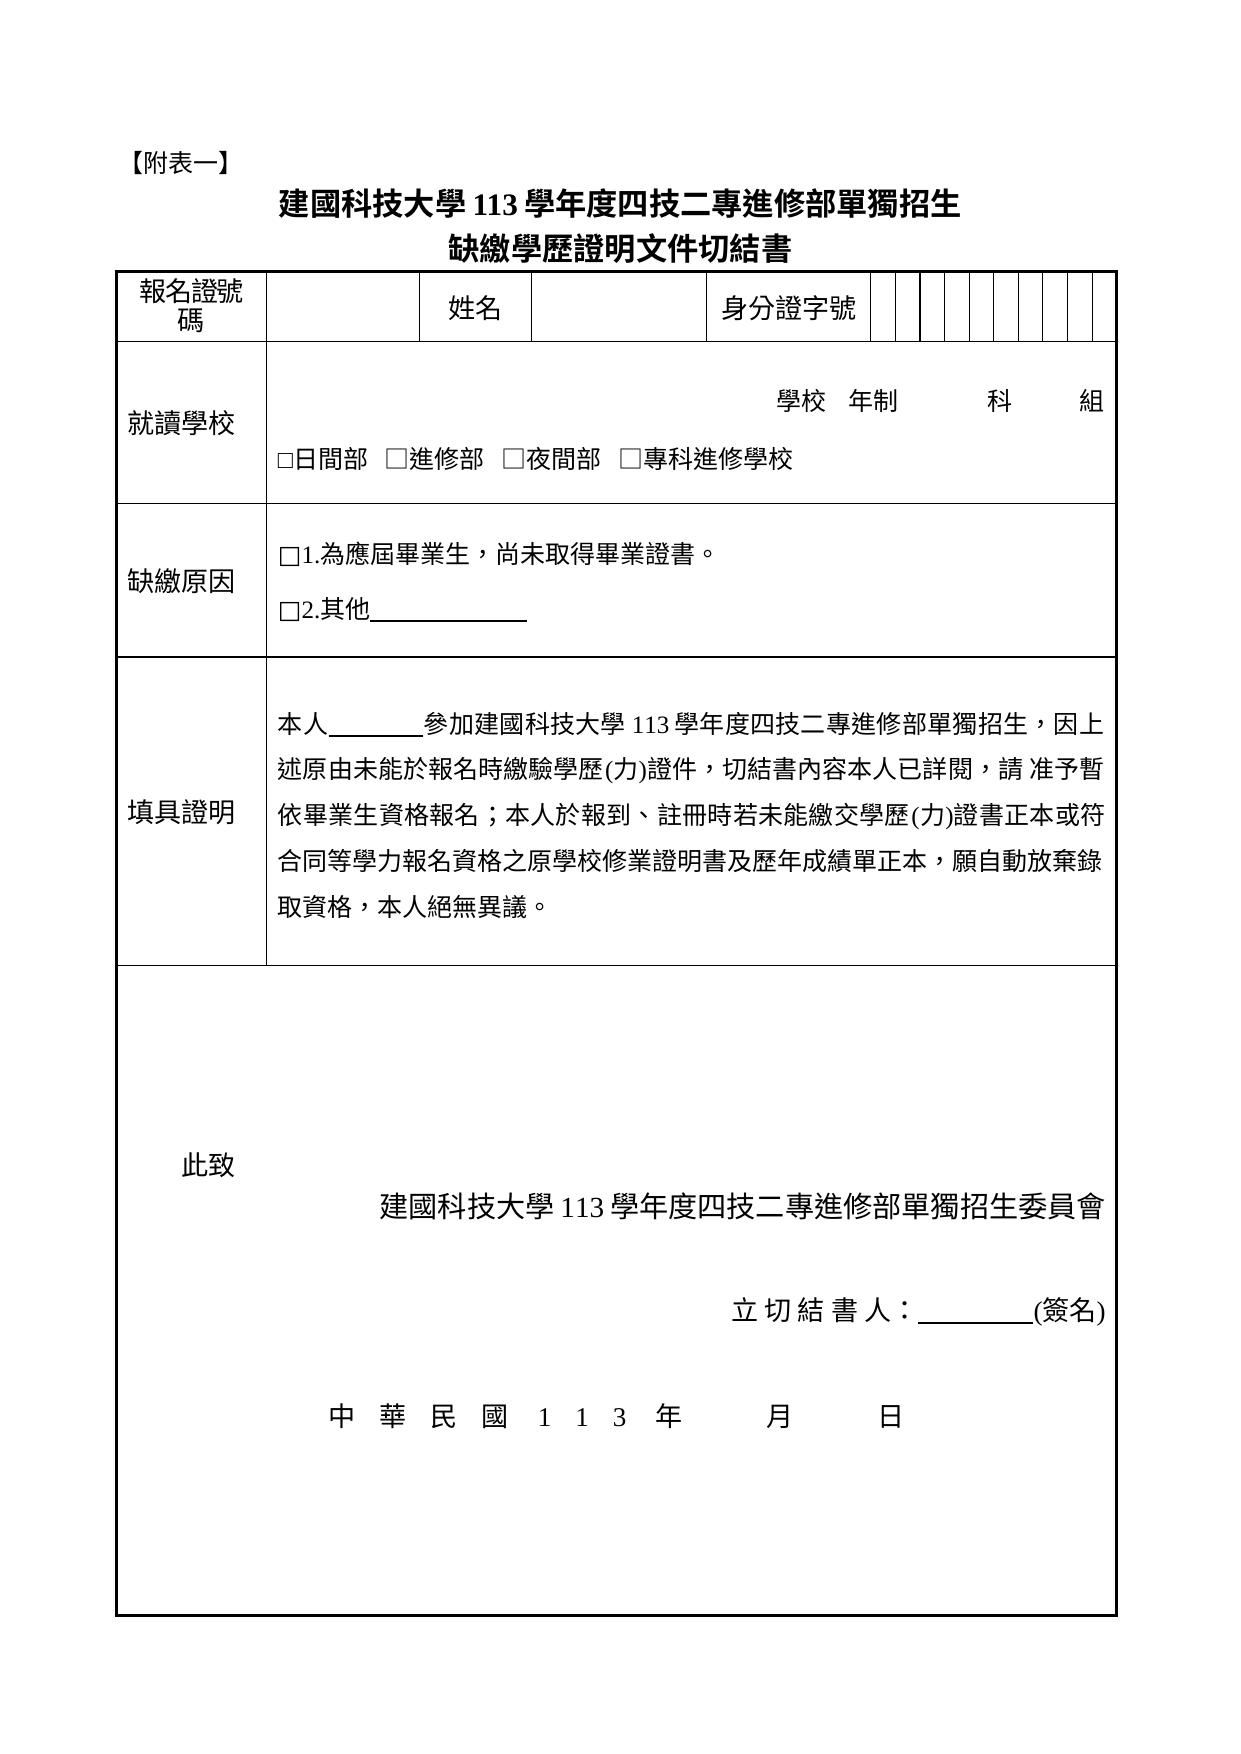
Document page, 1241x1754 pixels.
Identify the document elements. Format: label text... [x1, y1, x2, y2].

table_header 報名證號碼 [118, 273, 266, 341]
text 建國科技大學113學年度四技二專進修部單獨招生 [118, 179, 1122, 224]
table_header [921, 273, 944, 341]
table_cell 此致 建國科技大學113學年度四技二專進修部單獨招生委員會 立 切 結 書 人： (簽名) 中華民國113年 月 日 [118, 966, 1115, 1614]
table_header [532, 273, 706, 341]
table_header 姓名 [420, 273, 531, 341]
table_header [994, 273, 1018, 341]
table_cell 缺繳原因 [118, 504, 266, 656]
table_header [1019, 273, 1042, 341]
table_cell 填具證明 [118, 658, 266, 964]
table_cell 就讀學校 [118, 342, 266, 502]
table_header 身分證字號 [707, 273, 870, 341]
table_header [896, 273, 919, 341]
table_header [1093, 273, 1115, 341]
table_cell □1.為應屆畢業生，尚未取得畢業證書。 □2.其他 [267, 504, 1115, 656]
table_cell 學校 年制 科 組 □日間部 □進修部 □夜間部 □專科進修學校 [267, 342, 1115, 502]
table_header [871, 273, 895, 341]
table_header [267, 273, 419, 341]
table_header [1068, 273, 1092, 341]
table_header [970, 273, 993, 341]
table_header [1043, 273, 1067, 341]
text 缺繳學歷證明文件切結書 [118, 224, 1122, 270]
text 【附表一】 [118, 143, 1122, 179]
table_cell 本人 參加建國科技大學113學年度四技二專進修部單獨招生，因上述原由未能於報名時繳驗學歷(力)證件，切結書內容本人已詳閱，請 准予暫依畢業生資格報名；本人於報到、註冊時若未能繳交學歷(力)證書正本或符合同等學力報名資格之原學校修業證明書及歷年成績單正本，願自動放棄錄取資格，本人絕無異議。 [267, 658, 1115, 964]
table_header [945, 273, 969, 341]
